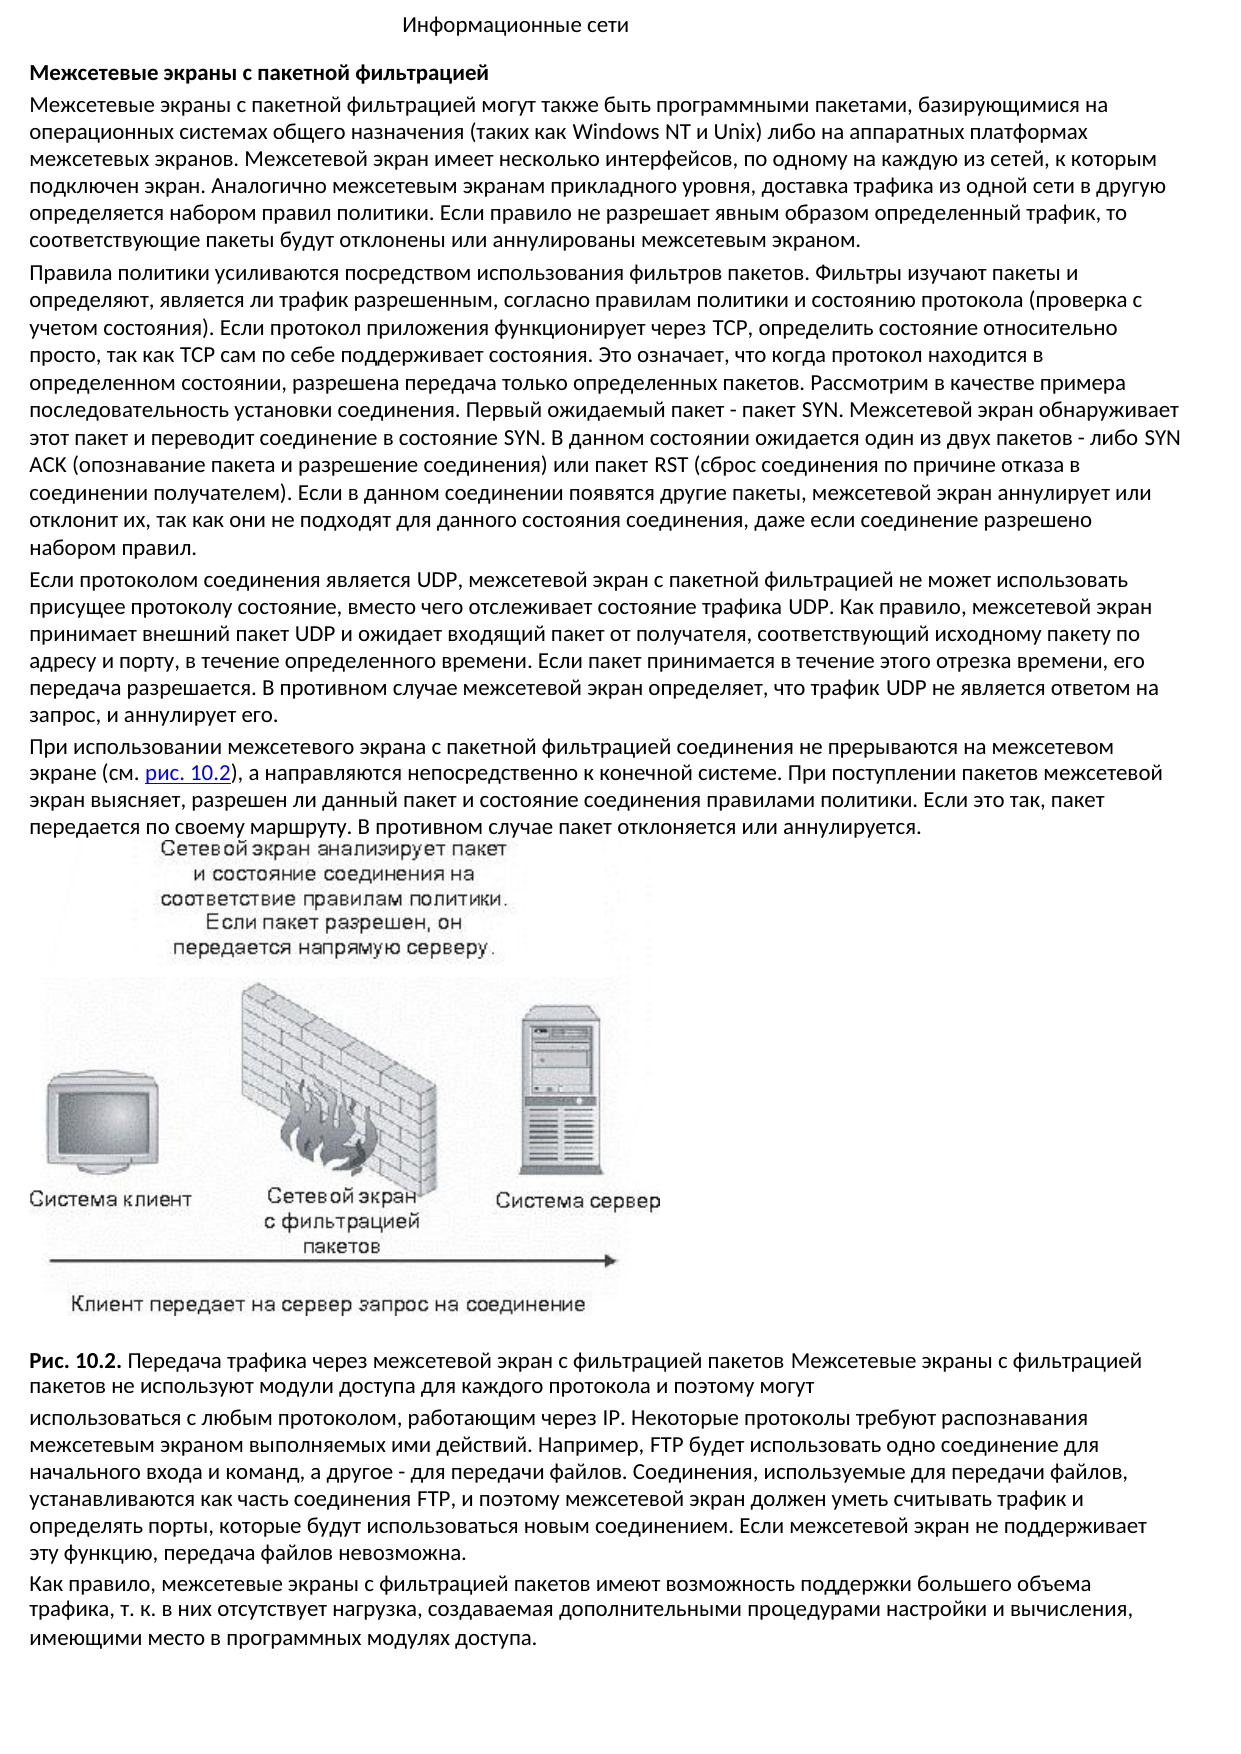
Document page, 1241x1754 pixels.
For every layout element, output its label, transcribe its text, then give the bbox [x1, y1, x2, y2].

text Как правило, межсетевые экраны с фильтрацией пакетов имеют возможность поддержки большего объема трафика, т. к. в них отсутствует нагрузка, создаваемая дополнительными процедурами настройки и вычисления, [29, 1572, 1136, 1622]
picture [29, 840, 660, 1316]
text Межсетевые экраны с пакетной фильтрацией [29, 58, 1182, 86]
text Информационные сети [402, 11, 1182, 38]
text Рис. 10.2. Передача трафика через межсетевой экран с фильтрацией пакетов Межсетевые экраны с фильтрацией пакетов не используют модули доступа для каждого протокола и поэтому могут [29, 1348, 1173, 1399]
text Если протоколом соединения является UDP, межсетевой экран с пакетной фильтрацией не может использовать присущее протоколу состояние, вместо чего отслеживает состояние трафика UDP. Как правило, межсетевой экран принимает внешний пакет UDP и ожидает входящий пакет от получателя, соответствующий исходному пакету по адресу и порту, в течение определенного времени. Если пакет принимается в течение этого отрезка времени, его передача разрешается. В противном случае межсетевой экран определяет, что трафик UDP не является ответом на запрос, и аннулирует его. [29, 566, 1161, 728]
text использоваться с любым протоколом, работающим через IP. Некоторые протоколы требуют распознавания межсетевым экраном выполняемых ими действий. Например, FTP будет использовать одно соединение для начального входа и команд, а другое - для передачи файлов. Соединения, используемые для передачи файлов, устанавливаются как часть соединения FTP, и поэтому межсетевой экран должен уметь считывать трафик и определять порты, которые будут использоваться новым соединением. Если межсетевой экран не поддерживает эту функцию, передача файлов невозможна. [29, 1404, 1148, 1566]
text имеющими место в программных модулях доступа. [29, 1623, 1182, 1651]
text Межсетевые экраны с пакетной фильтрацией могут также быть программными пакетами, базирующимися на операционных системах общего назначения (таких как Windows NT и Unix) либо на аппаратных платформах межсетевых экранов. Межсетевой экран имеет несколько интерфейсов, по одному на каждую из сетей, к которым подключен экран. Аналогично межсетевым экранам прикладного уровня, доставка трафика из одной сети в другую определяется набором правил политики. Если правило не разрешает явным образом определенный трафик, то соответствующие пакеты будут отклонены или аннулированы межсетевым экраном. [29, 91, 1169, 253]
text При использовании межсетевого экрана с пакетной фильтрацией соединения не прерываются на межсетевом экране (см. рис. 10.2), а направляются непосредственно к конечной системе. При поступлении пакетов межсетевой экран выясняет, разрешен ли данный пакет и состояние соединения правилами политики. Если это так, пакет передается по своему маршруту. В противном случае пакет отклоняется или аннулируется. [29, 733, 1165, 840]
text Правила политики усиливаются посредством использования фильтров пакетов. Фильтры изучают пакеты и определяют, является ли трафик разрешенным, согласно правилам политики и состоянию протокола (проверка с учетом состояния). Если протокол приложения функционирует через TCP, определить состояние относительно просто, так как TCP сам по себе поддерживает состояния. Это означает, что когда протокол находится в определенном состоянии, разрешена передача только определенных пакетов. Рассмотрим в качестве примера последовательность установки соединения. Первый ожидаемый пакет - пакет SYN. Межсетевой экран обнаруживает этот пакет и переводит соединение в состояние SYN. В данном состоянии ожидается один из двух пакетов - либо SYN ACK (опознавание пакета и разрешение соединения) или пакет RST (сброс соединения по причине отказа в соединении получателем). Если в данном соединении появятся другие пакеты, межсетевой экран аннулирует или отклонит их, так как они не подходят для данного состояния соединения, даже если соединение разрешено набором правил. [29, 258, 1182, 561]
